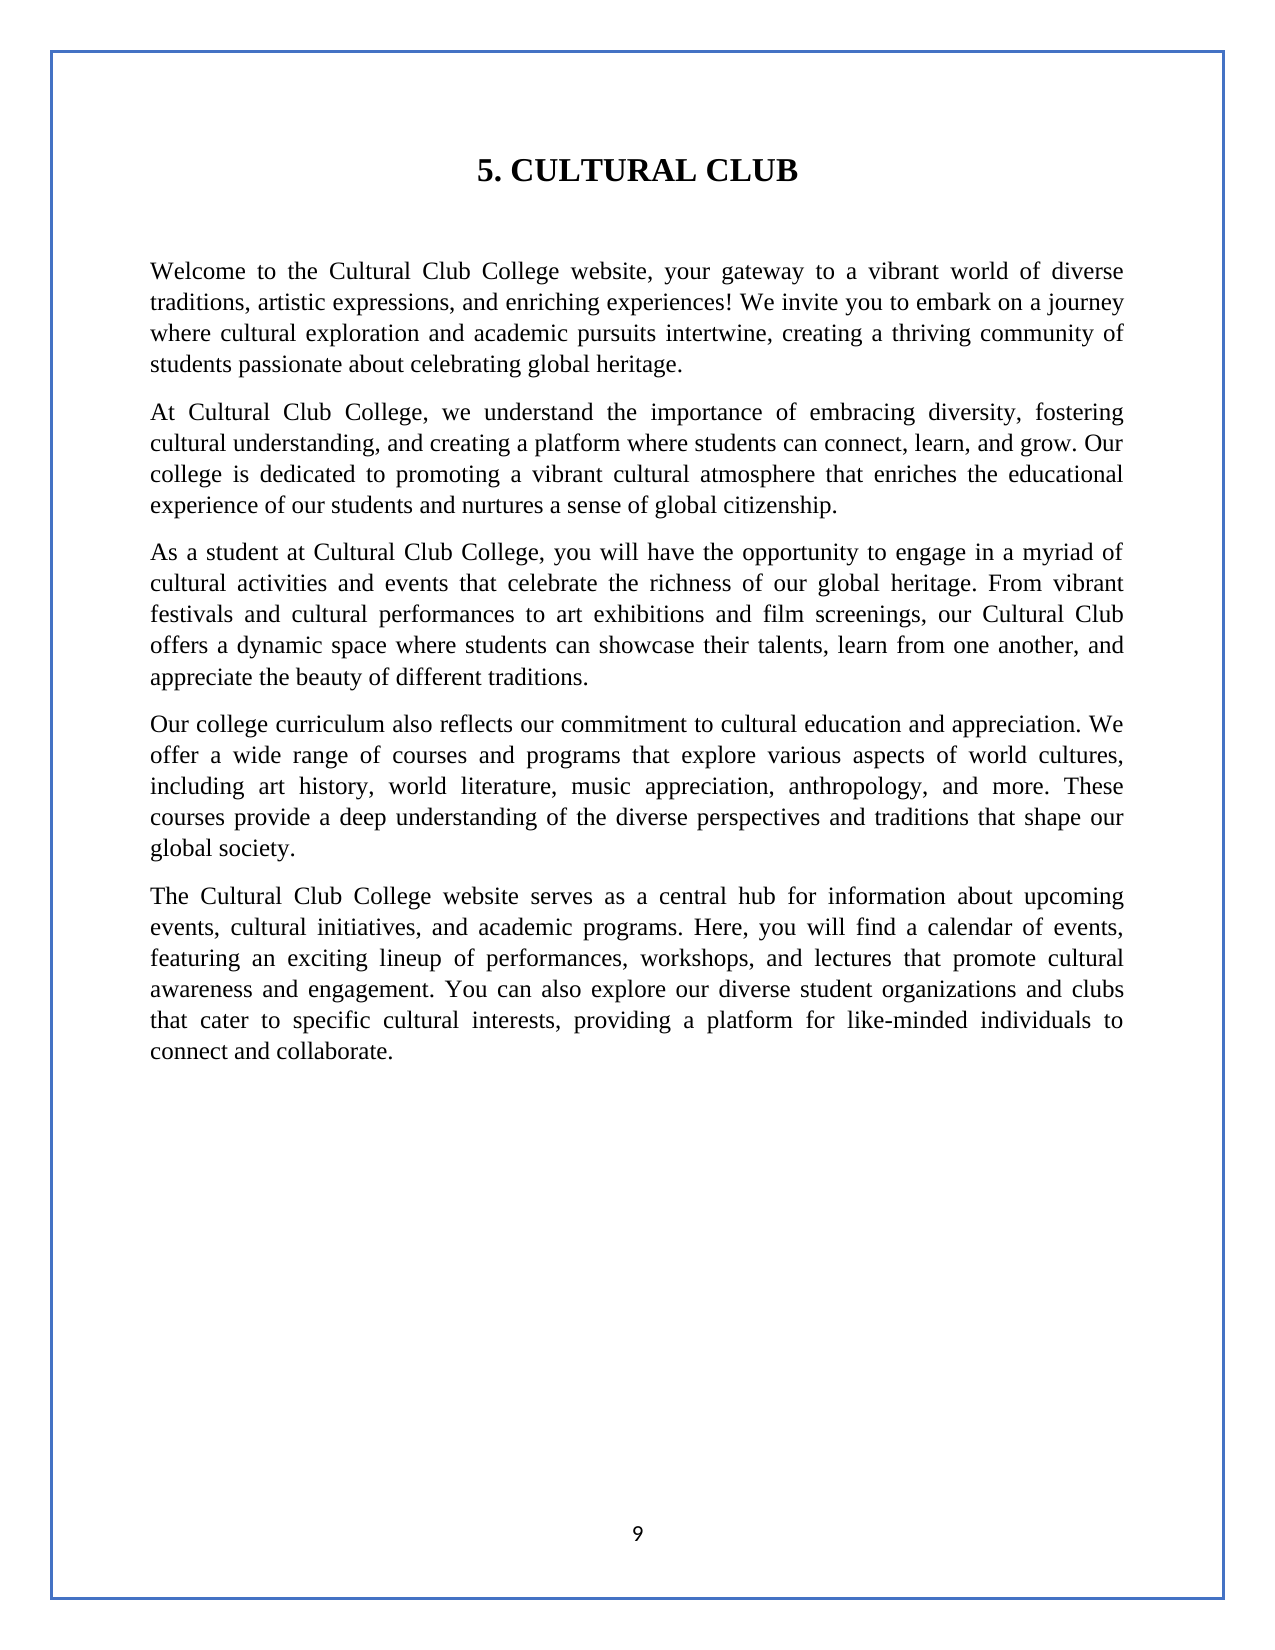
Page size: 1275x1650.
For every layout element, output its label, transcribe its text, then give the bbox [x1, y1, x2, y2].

text Welcome to the Cultural Club College website, your gateway to a vibrant world of diverse traditions, artistic expressions, and enriching experiences! We invite you to embark on a journey where cultural exploration and academic pursuits intertwine, creating a thriving community of students passionate about celebrating global heritage. [150, 256, 1125, 378]
text The Cultural Club College website serves as a central hub for information about upcoming events, cultural initiatives, and academic programs. Here, you will find a calendar of events, featuring an exciting lineup of performances, workshops, and lectures that promote cultural awareness and engagement. You can also explore our diverse student organizations and clubs that cater to specific cultural interests, providing a platform for like-minded individuals to connect and collaborate. [150, 881, 1125, 1065]
text At Cultural Club College, we understand the importance of embracing diversity, fostering cultural understanding, and creating a platform where students can connect, learn, and grow. Our college is dedicated to promoting a vibrant cultural atmosphere that enriches the educational experience of our students and nurtures a sense of global citizenship. [150, 397, 1125, 518]
text Our college curriculum also reflects our commitment to cultural education and appreciation. We offer a wide range of courses and programs that explore various aspects of world cultures, including art history, world literature, music appreciation, anthropology, and more. These courses provide a deep understanding of the diverse perspectives and traditions that shape our global society. [150, 709, 1125, 862]
text 5. CULTURAL CLUB [150, 150, 1125, 188]
text As a student at Cultural Club College, you will have the opportunity to engage in a myriad of cultural activities and events that celebrate the richness of our global heritage. From vibrant festivals and cultural performances to art exhibitions and film screenings, our Cultural Club offers a dynamic space where students can showcase their talents, learn from one another, and appreciate the beauty of different traditions. [150, 537, 1125, 690]
